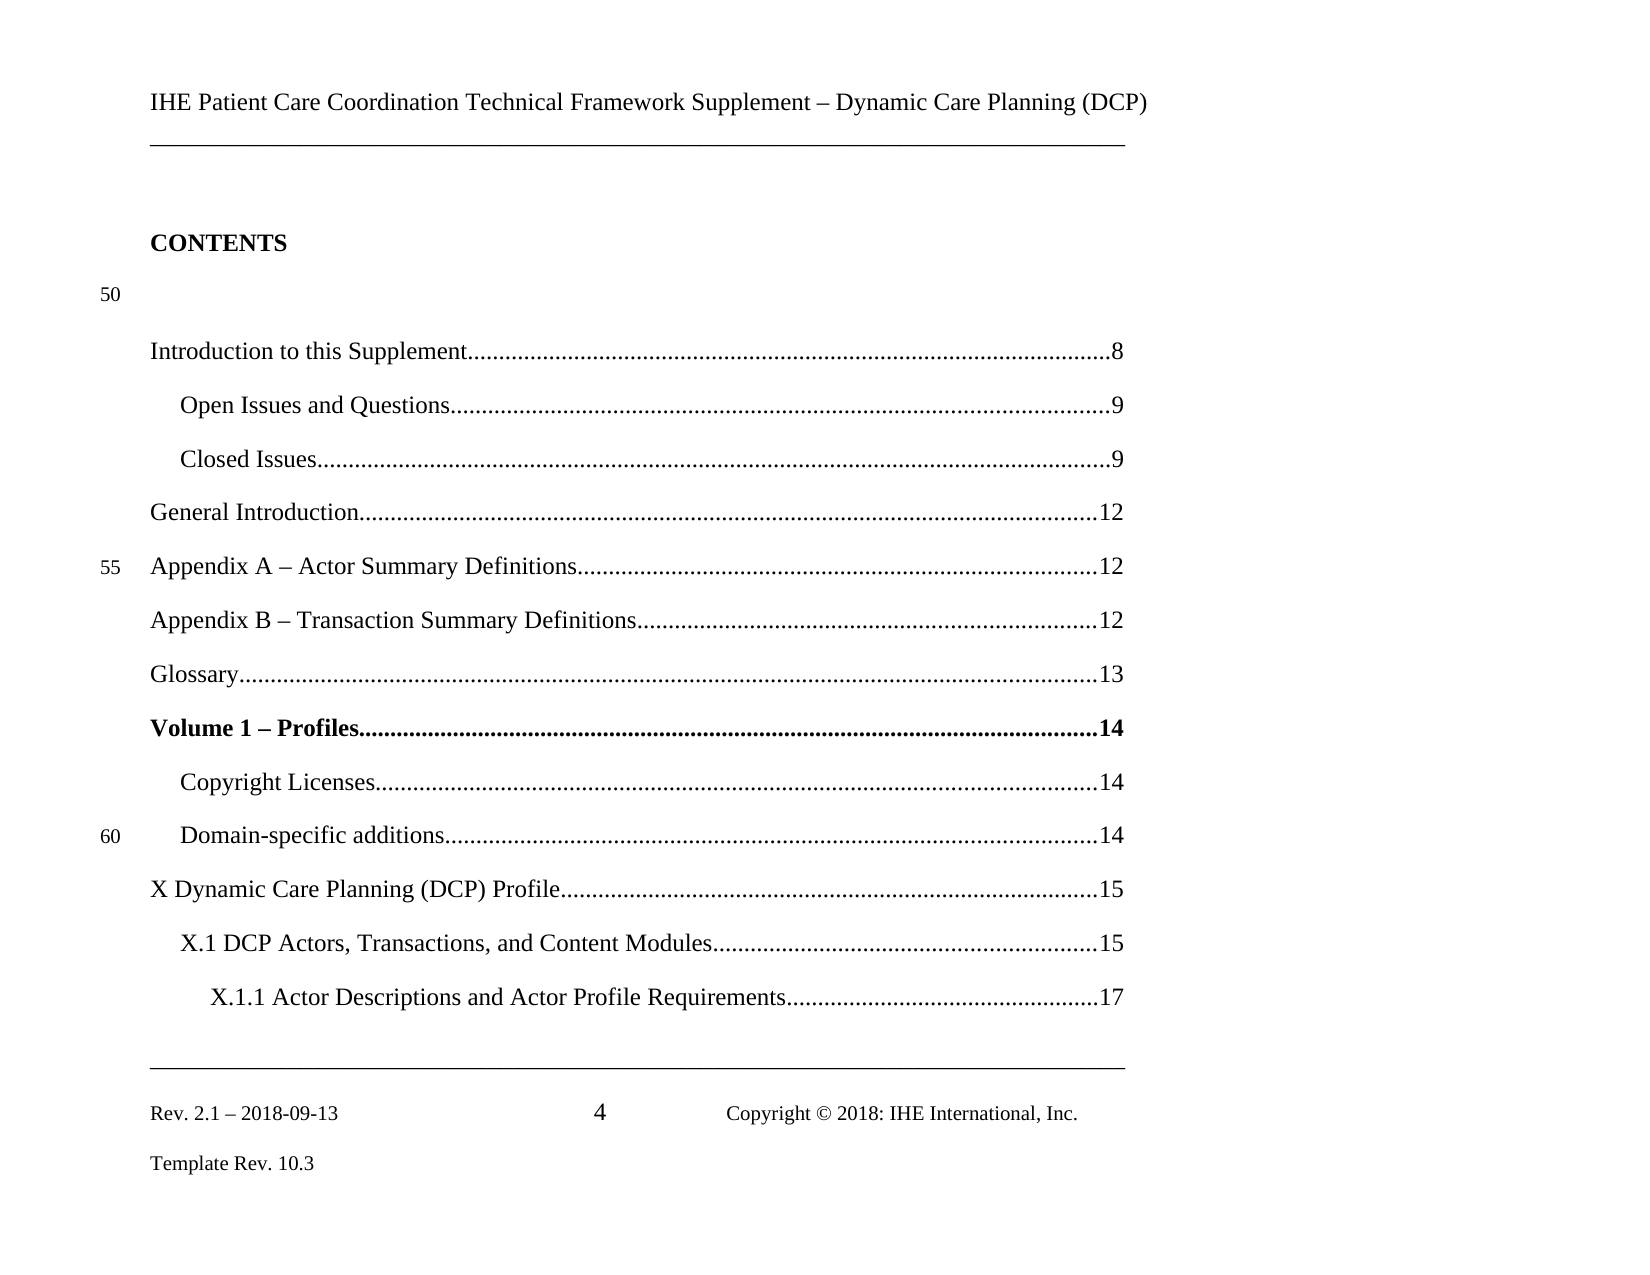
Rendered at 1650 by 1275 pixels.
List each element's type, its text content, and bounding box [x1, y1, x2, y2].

text Domain-specific additions 14 [180, 821, 1500, 849]
text X.1.1 Actor Descriptions and Actor Profile Requirements 17 [210, 982, 1500, 1011]
text X Dynamic Care Planning (DCP) Profile 15 [150, 874, 1500, 903]
text Volume 1 – Profiles 14 [150, 713, 1500, 742]
text X.1 DCP Actors, Transactions, and Content Modules 15 [180, 928, 1500, 957]
text Copyright Licenses 14 [180, 767, 1500, 796]
text Closed Issues 9 [180, 444, 1500, 472]
text Open Issues and Questions 9 [180, 390, 1500, 418]
text General Introduction 12 [150, 497, 1500, 526]
text Appendix B – Transaction Summary Definitions 12 [150, 605, 1500, 634]
text Glossary 13 [150, 659, 1500, 688]
subtitle CONTENTS [150, 228, 1500, 257]
text Appendix A – Actor Summary Definitions 12 [150, 551, 1500, 580]
text Introduction to this Supplement 8 [150, 336, 1500, 365]
